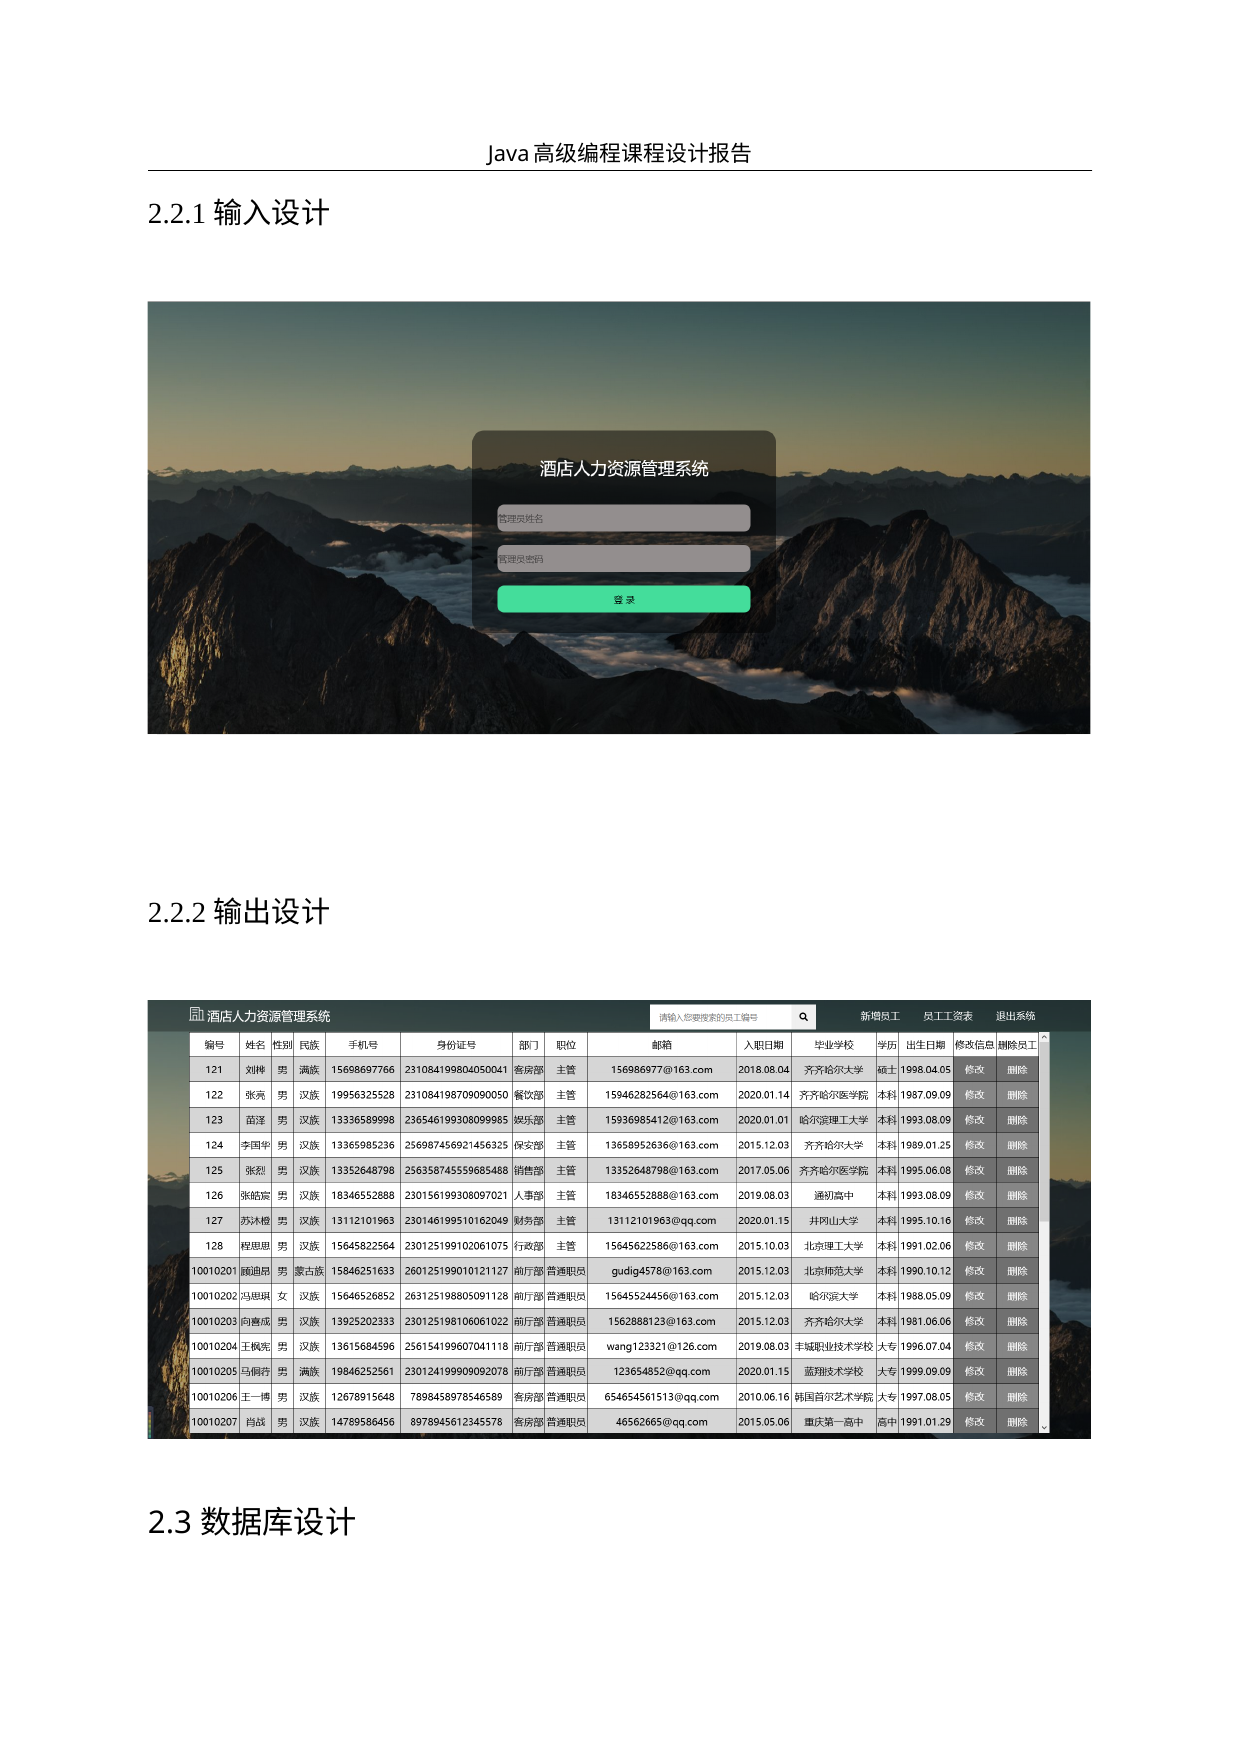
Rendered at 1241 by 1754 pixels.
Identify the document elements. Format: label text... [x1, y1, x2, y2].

subtitle 2.2.1 输入设计 [148, 178, 1092, 243]
picture [147, 301, 1091, 735]
text 2.3 数据库设计 [148, 1487, 1092, 1552]
subtitle 2.2.2 输出设计 [148, 877, 1092, 942]
picture [147, 1000, 1091, 1439]
